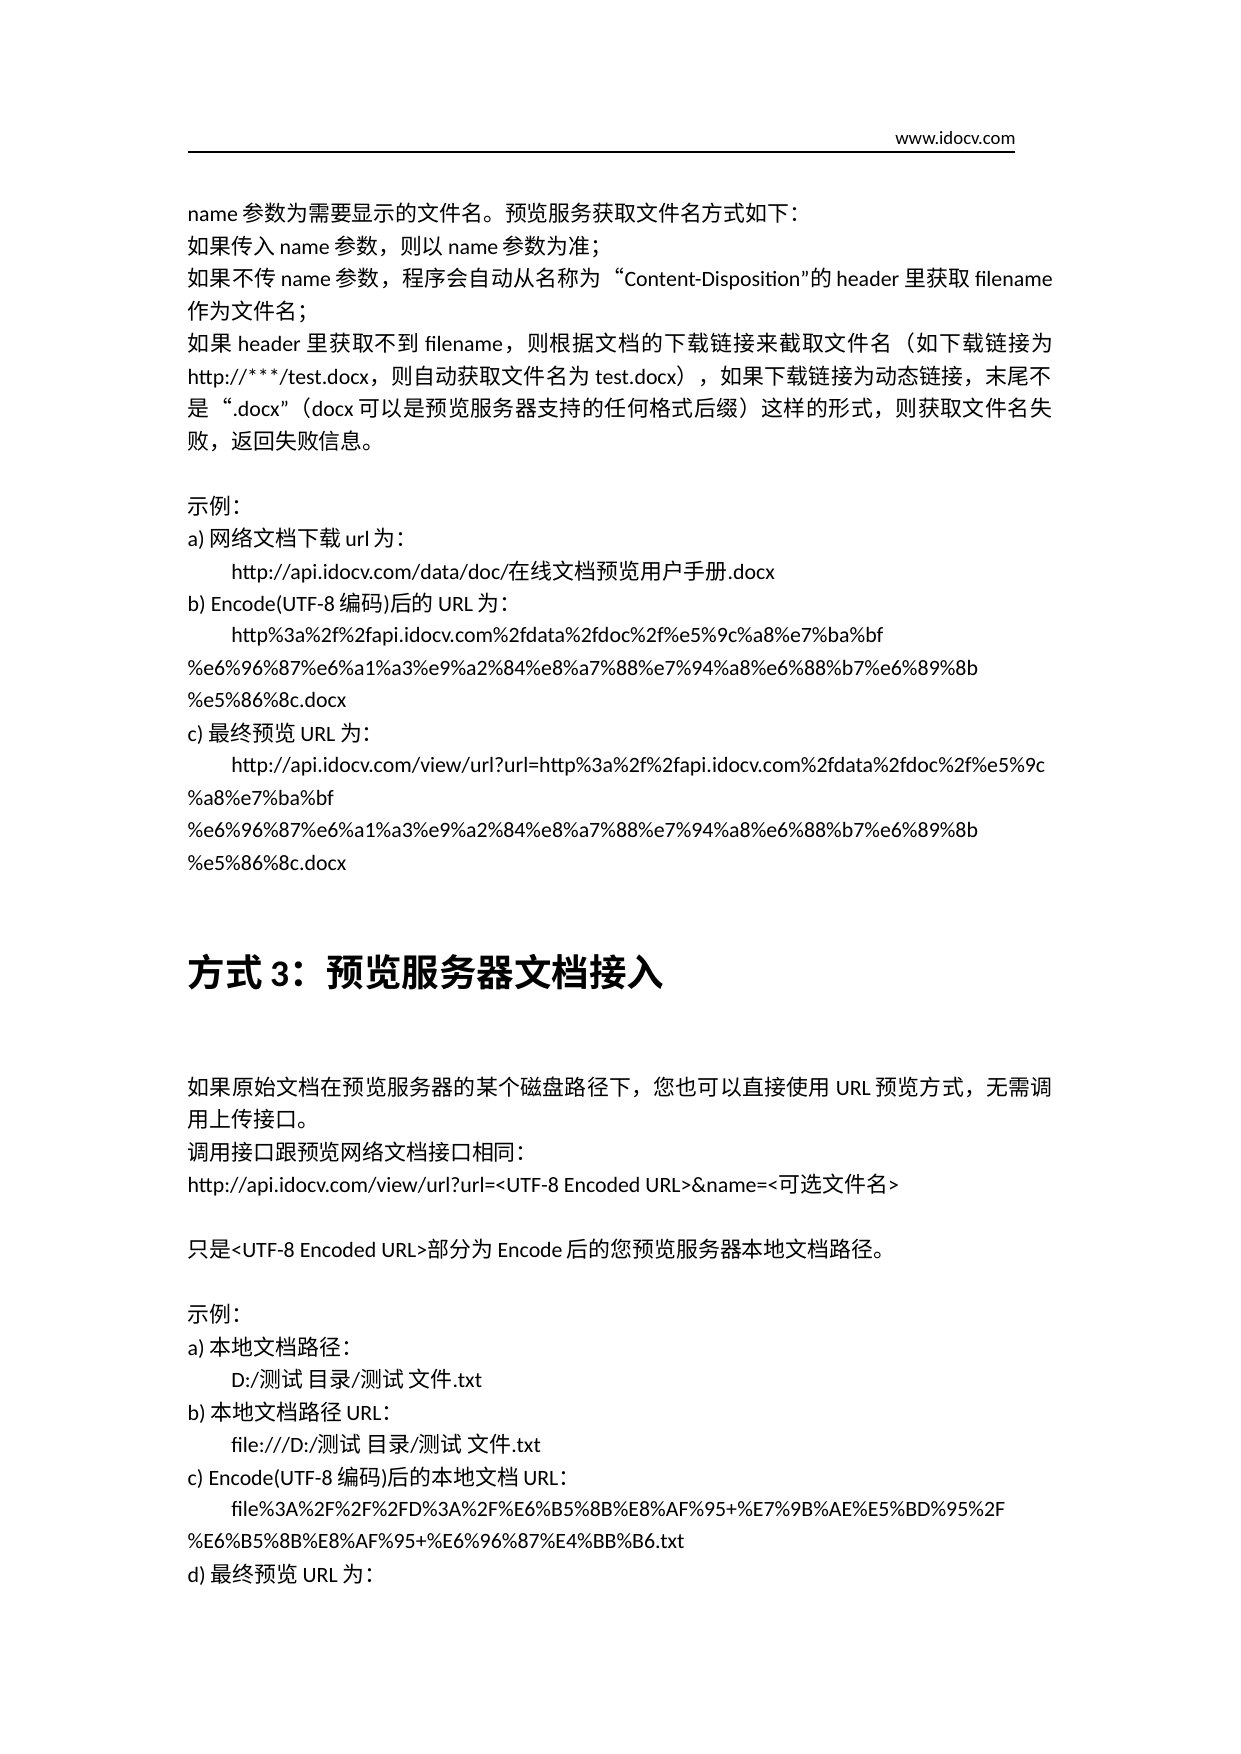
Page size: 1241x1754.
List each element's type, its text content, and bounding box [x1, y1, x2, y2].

text file%3A%2F%2F%2FD%3A%2F%E6%B5%8B%E8%AF%95+%E7%9B%AE%E5%BD%95%2F%E6%B5%8B%E8%AF%95+%E6%96%87%E4%BB%B6.txt [187, 1492, 1053, 1557]
text a) 网络文档下载url为： [187, 521, 1053, 553]
text 如果不传name参数，程序会自动从名称为“Content-Disposition”的header里获取filename作为文件名； [187, 261, 1053, 326]
text 调用接口跟预览网络文档接口相同： [187, 1134, 1053, 1167]
text http%3a%2f%2fapi.idocv.com%2fdata%2fdoc%2f%e5%9c%a8%e7%ba%bf%e6%96%87%e6%a1%a3%e9%a2%84%e8%a7%88%e7%94%a8%e6%88%b7%e6%89%8b%e5%86%8c.docx [187, 618, 1053, 716]
text c) 最终预览URL为： [187, 716, 1053, 748]
text file:///D:/测试 目录/测试 文件.txt [187, 1427, 1053, 1459]
text 如果传入name参数，则以name参数为准； [187, 228, 1053, 261]
text 如果原始文档在预览服务器的某个磁盘路径下，您也可以直接使用URL预览方式，无需调用上传接口。 [187, 1069, 1053, 1134]
text d) 最终预览URL为： [187, 1557, 1053, 1589]
text http://api.idocv.com/view/url?url=http%3a%2f%2fapi.idocv.com%2fdata%2fdoc%2f%e5%9c%a8%e7%ba%bf%e6%96%87%e6%a1%a3%e9%a2%84%e8%a7%88%e7%94%a8%e6%88%b7%e6%89%8b%e5%86%8c.docx [187, 748, 1053, 878]
text b) Encode(UTF-8编码)后的URL为： [187, 586, 1053, 618]
subtitle 方式3：预览服务器文档接入 [187, 938, 1053, 1003]
text b) 本地文档路径URL： [187, 1394, 1053, 1427]
text 示例： [187, 1297, 1053, 1329]
text http://api.idocv.com/data/doc/在线文档预览用户手册.docx [187, 553, 1053, 586]
text http://api.idocv.com/view/url?url=<UTF-8 Encoded URL>&name=<可选文件名> [187, 1167, 1053, 1199]
text 示例： [187, 488, 1053, 521]
text c) Encode(UTF-8编码)后的本地文档URL： [187, 1459, 1053, 1492]
text name参数为需要显示的文件名。预览服务获取文件名方式如下： [187, 196, 1053, 228]
text 只是<UTF-8 Encoded URL>部分为Encode后的您预览服务器本地文档路径。 [187, 1232, 1053, 1264]
text a) 本地文档路径： [187, 1329, 1053, 1362]
text D:/测试 目录/测试 文件.txt [187, 1362, 1053, 1394]
text 如果header里获取不到filename，则根据文档的下载链接来截取文件名（如下载链接为http://***/test.docx，则自动获取文件名为test.docx），如果下载链接为动态链接，末尾不是“.docx”（docx可以是预览服务器支持的任何格式后缀）这样的形式，则获取文件名失败，返回失败信息。 [187, 326, 1053, 456]
